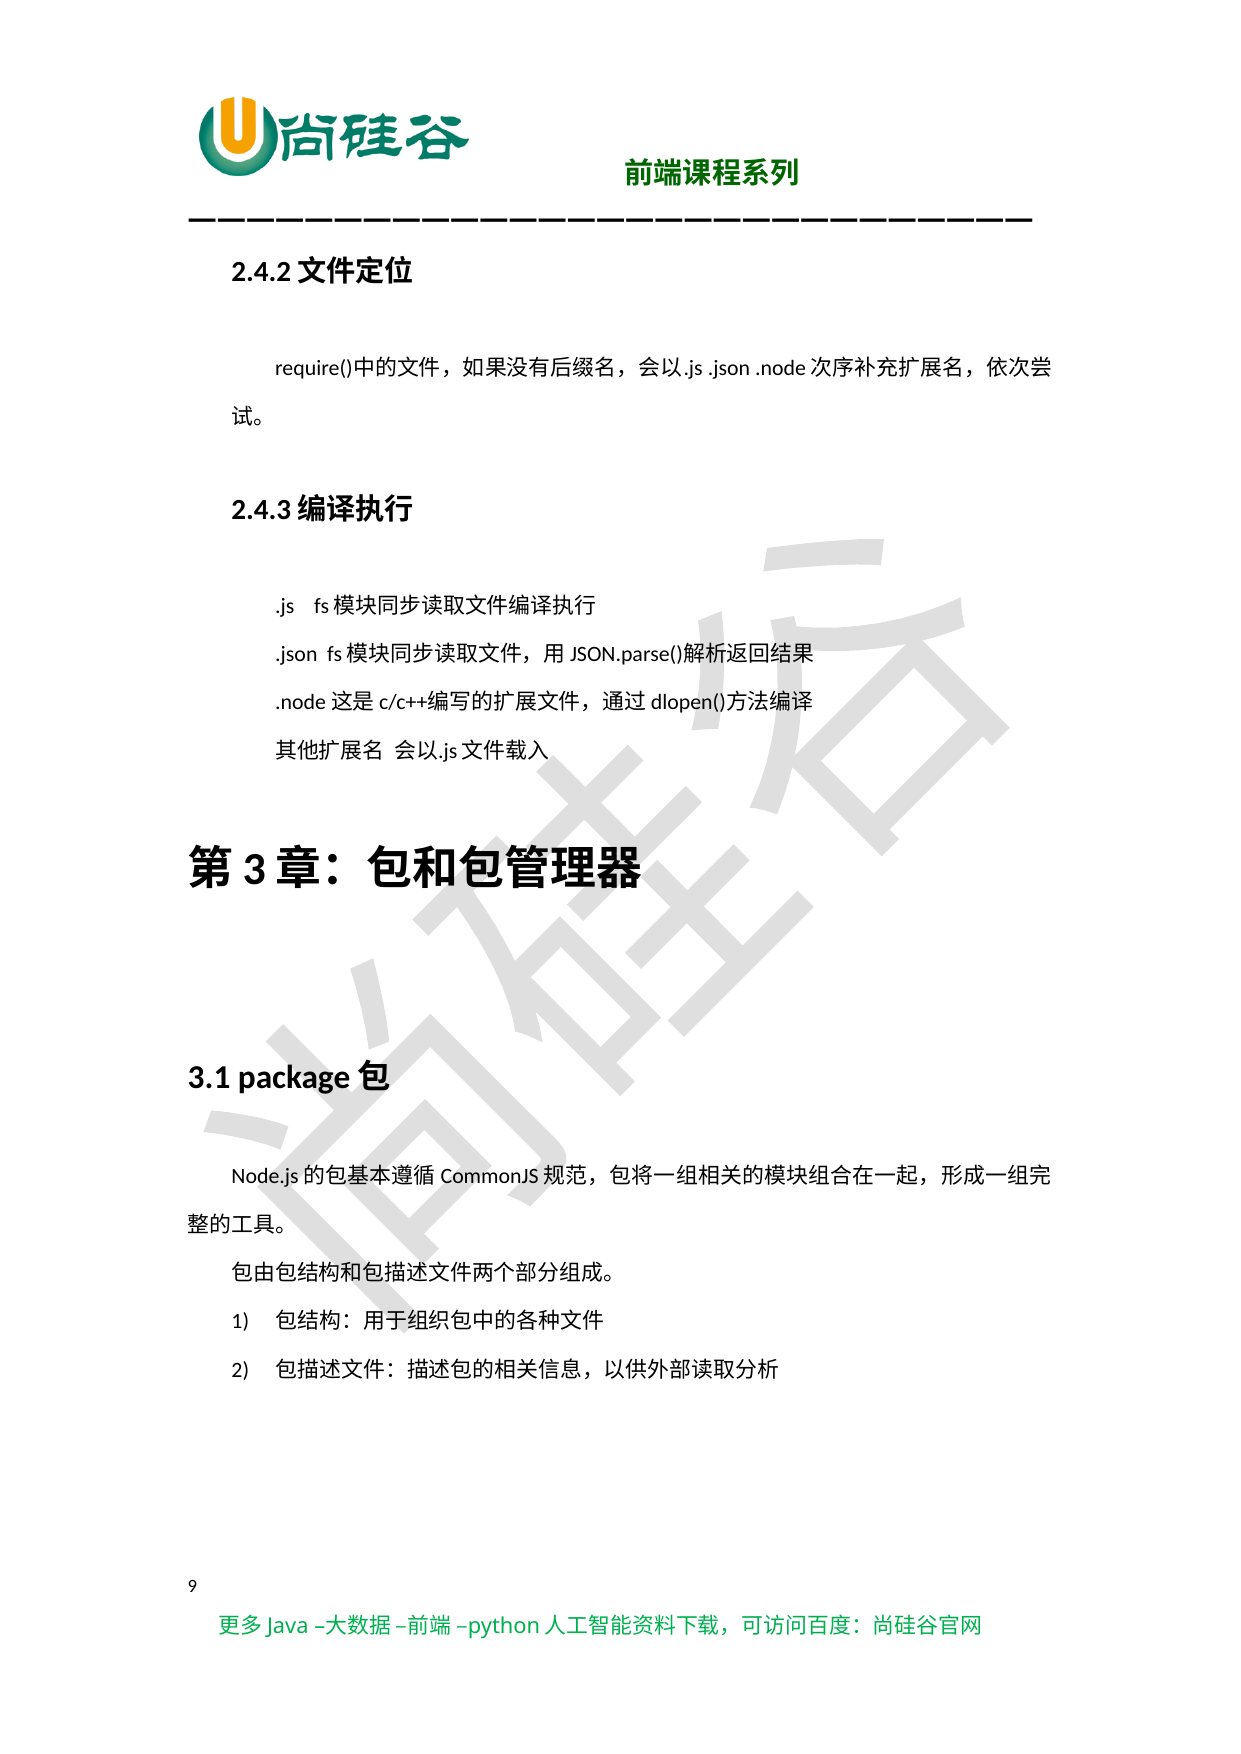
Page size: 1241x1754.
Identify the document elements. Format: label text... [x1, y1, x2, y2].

subtitle 3.1 package包 [187, 1041, 1053, 1106]
subtitle 2.4.2文件定位 [231, 237, 1053, 302]
text 包由包结构和包描述文件两个部分组成。 [187, 1254, 1053, 1287]
picture [187, 88, 476, 184]
text Node.js的包基本遵循CommonJS规范，包将一组相关的模块组合在一起，形成一组完整的工具。 [187, 1157, 1053, 1239]
text .node 这是c/c++编写的扩展文件，通过dlopen()方法编译 [231, 684, 1053, 716]
text require()中的文件，如果没有后缀名，会以.js .json .node次序补充扩展名，依次尝试。 [231, 350, 1053, 431]
text 其他扩展名 会以.js文件载入 [231, 732, 1053, 765]
text .json fs模块同步读取文件，用JSON.parse()解析返回结果 [231, 636, 1053, 668]
subtitle 第3章：包和包管理器 [187, 816, 1053, 913]
subtitle 2.4.3编译执行 [231, 474, 1053, 539]
list 包结构：用于组织包中的各种文件 [231, 1303, 1053, 1335]
text .js fs模块同步读取文件编译执行 [231, 587, 1053, 620]
list 包描述文件：描述包的相关信息，以供外部读取分析 [231, 1351, 1053, 1384]
